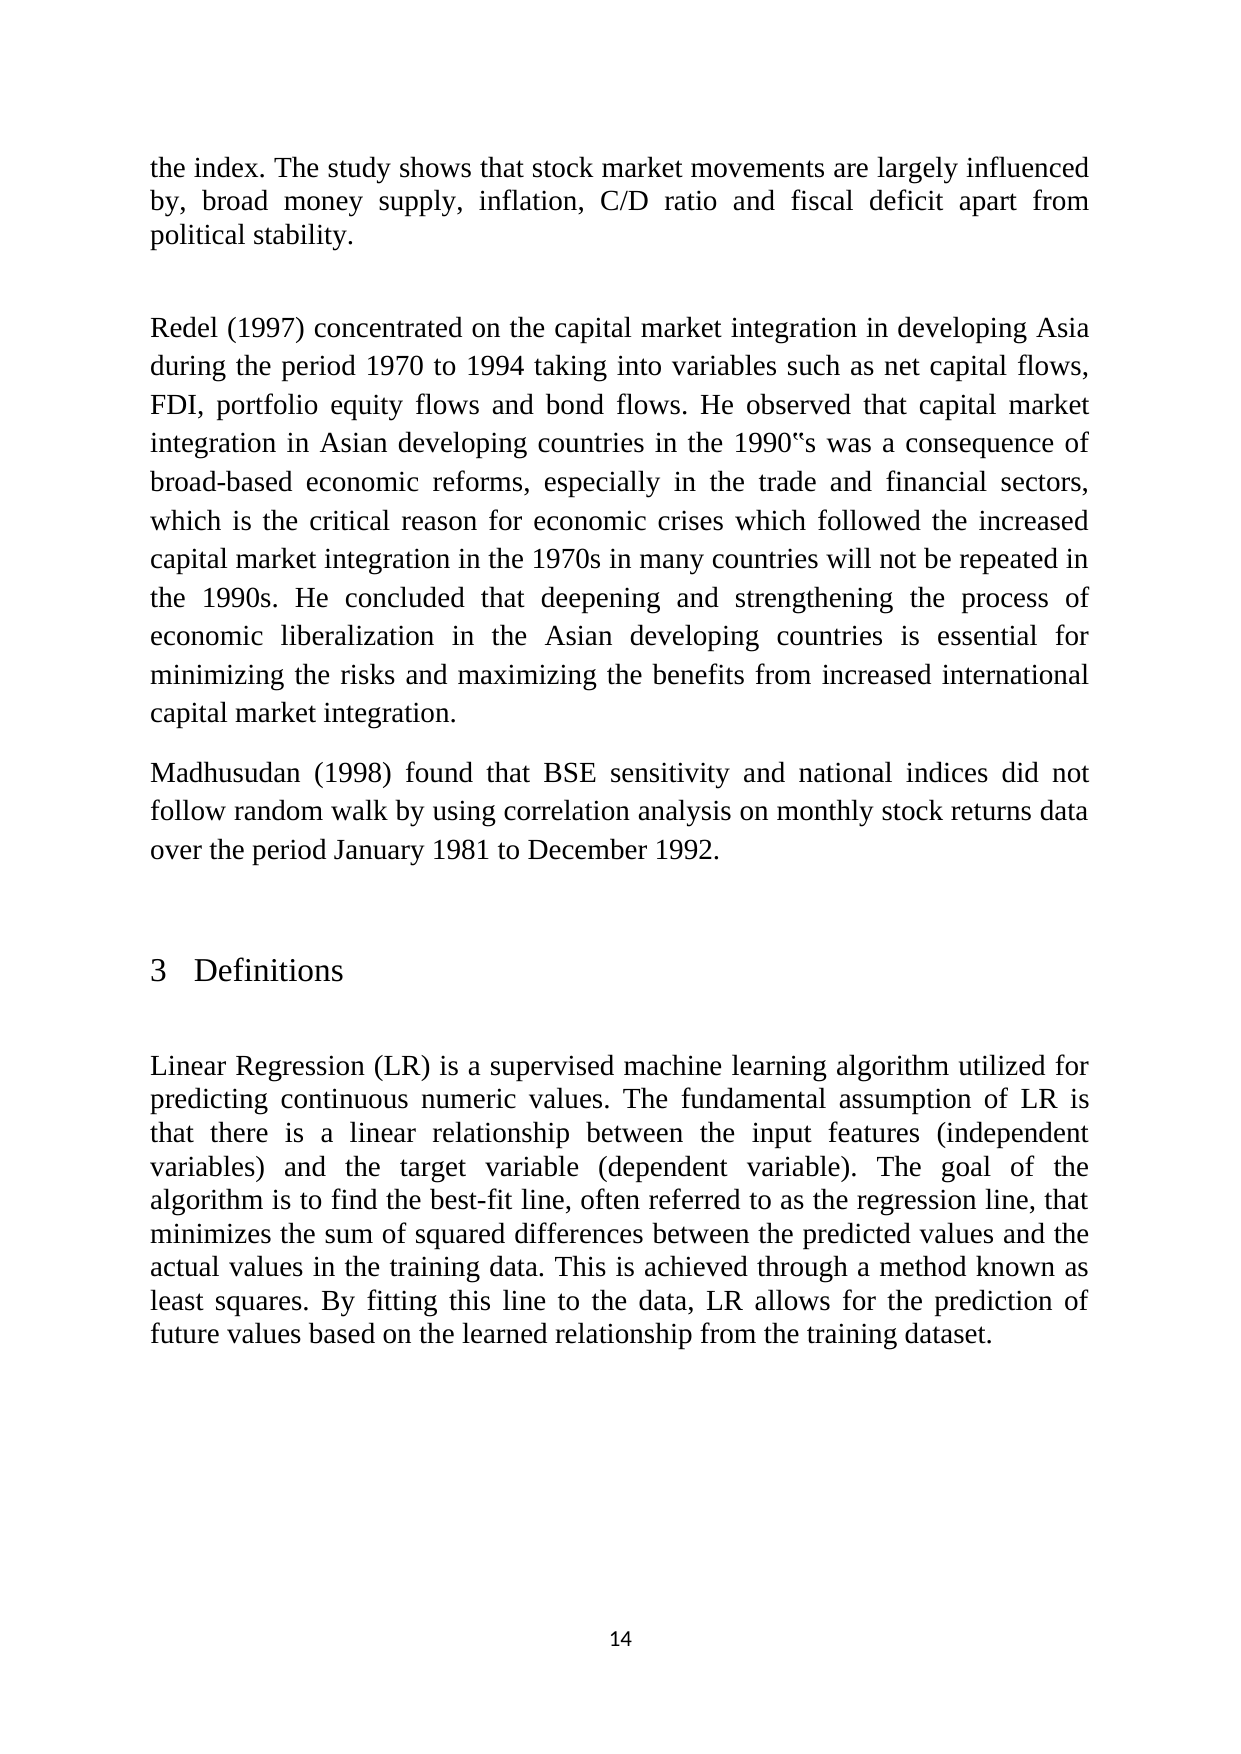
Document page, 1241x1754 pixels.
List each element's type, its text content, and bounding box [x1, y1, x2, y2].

list Definitions [150, 951, 1090, 989]
text Madhusudan (1998) found that BSE sensitivity and national indices did not follow random walk by using correlation analysis on monthly stock returns data over the period January 1981 to December 1992. [150, 755, 1090, 865]
text Redel (1997) concentrated on the capital market integration in developing Asia during the period 1970 to 1994 taking into variables such as net capital flows, FDI, portfolio equity flows and bond flows. He observed that capital market integration in Asian developing countries in the 1990‟s was a consequence of broad-based economic reforms, especially in the trade and financial sectors, which is the critical reason for economic crises which followed the increased capital market integration in the 1970s in many countries will not be repeated in the 1990s. He concluded that deepening and strengthening the process of economic liberalization in the Asian developing countries is essential for minimizing the risks and maximizing the benefits from increased international capital market integration. [150, 310, 1090, 729]
text Linear Regression (LR) is a supervised machine learning algorithm utilized for predicting continuous numeric values. The fundamental assumption of LR is that there is a linear relationship between the input features (independent variables) and the target variable (dependent variable). The goal of the algorithm is to find the best-fit line, often referred to as the regression line, that minimizes the sum of squared differences between the predicted values and the actual values in the training data. This is achieved through a method known as least squares. By fitting this line to the data, LR allows for the prediction of future values based on the learned relationship from the training dataset. [150, 1048, 1090, 1350]
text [150, 150, 1090, 251]
